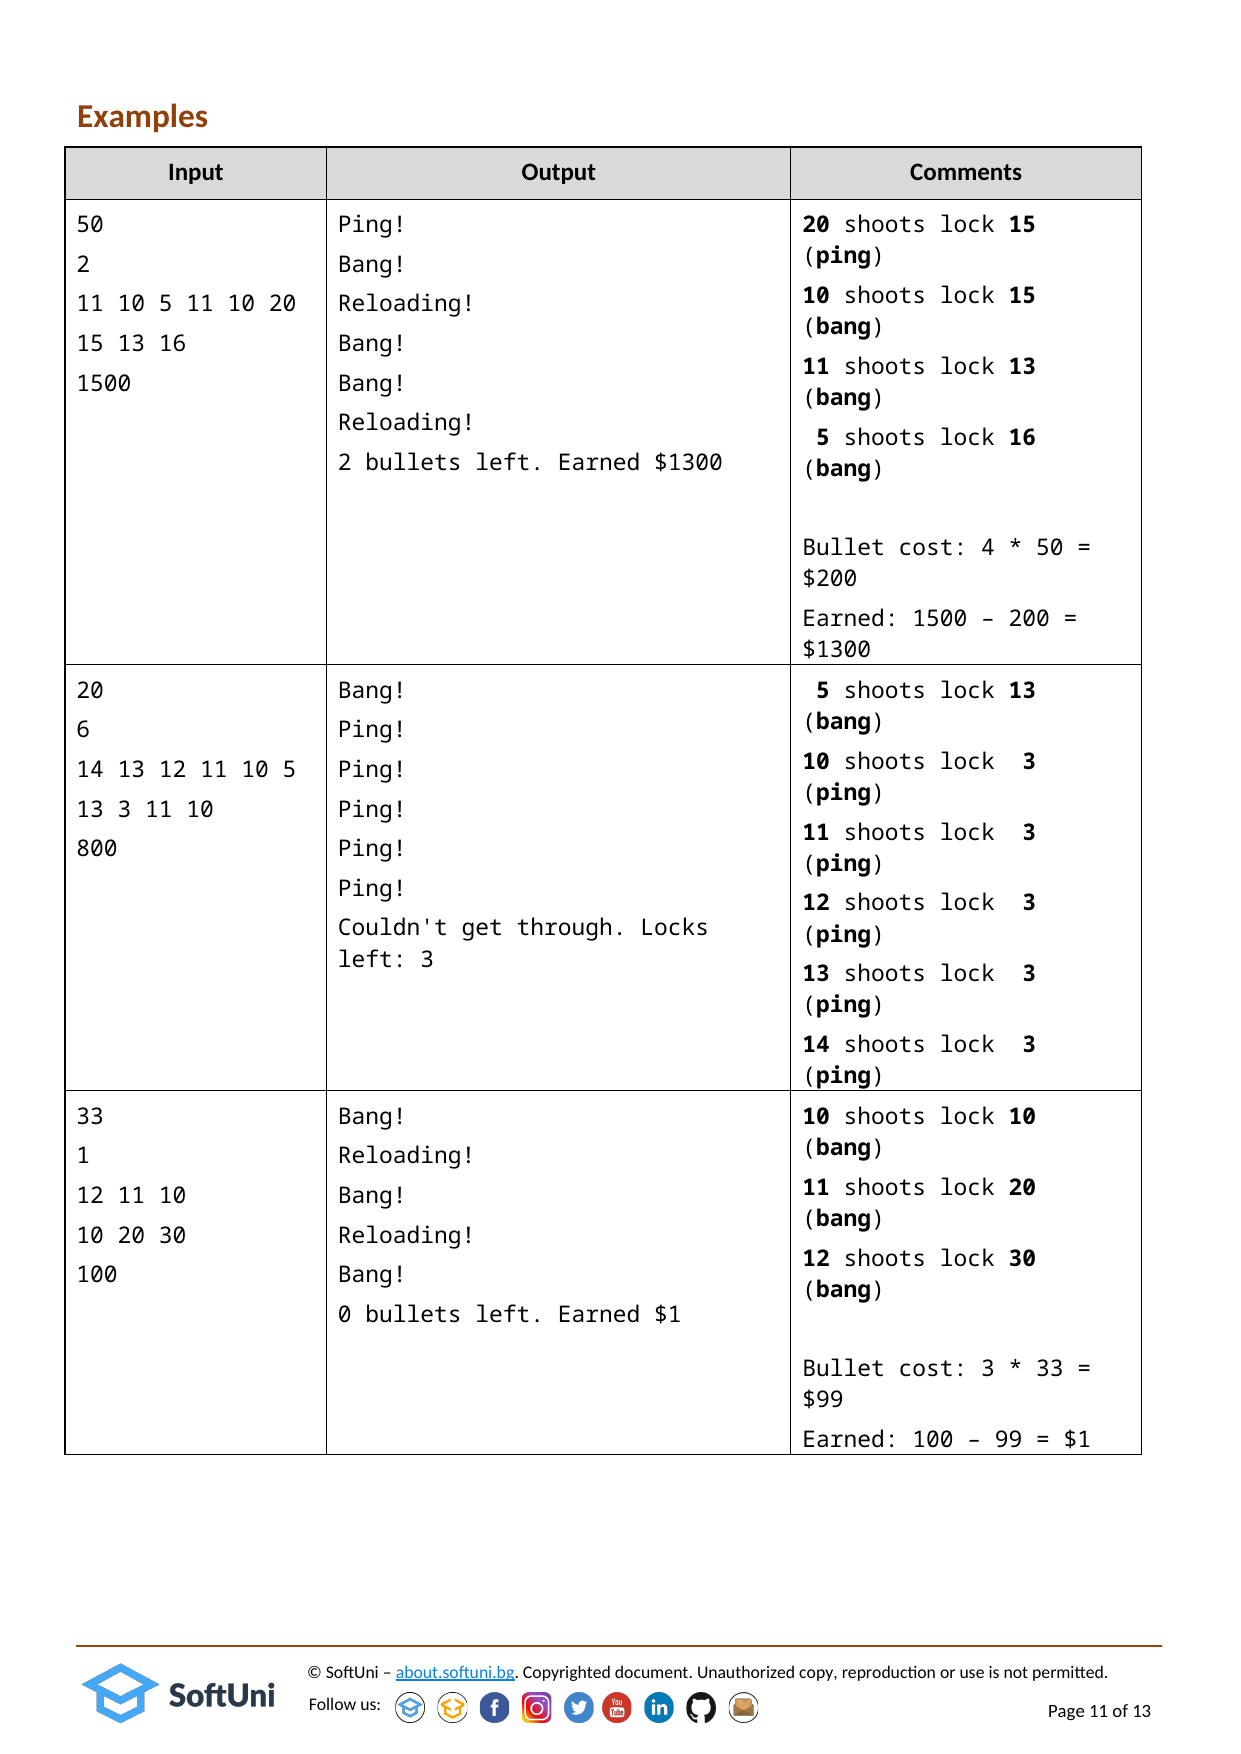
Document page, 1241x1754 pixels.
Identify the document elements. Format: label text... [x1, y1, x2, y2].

picture [522, 1692, 552, 1723]
table_cell 50 2 11 10 5 11 10 20 15 13 16 1500 [66, 200, 326, 664]
table_cell 10 shoots lock 10 (bang) 11 shoots lock 20 (bang) 12 shoots lock 30 (bang) Bullet cost: 3 * 33 = $99 Earned: 100 – 99 = $1 [791, 1091, 1141, 1454]
picture [437, 1692, 468, 1723]
subtitle Examples [77, 95, 1163, 136]
picture [602, 1692, 632, 1723]
picture [479, 1692, 510, 1723]
table_cell 5 shoots lock 13 (bang) 10 shoots lock 3 (ping) 11 shoots lock 3 (ping) 12 shoots lock 3 (ping) 13 shoots lock 3 (ping) 14 shoots lock 3 (ping) [791, 665, 1141, 1090]
table_cell Bang! Ping! Ping! Ping! Ping! Ping! Couldn't get through. Locks left: 3 [327, 665, 790, 1090]
picture [395, 1692, 425, 1723]
table_cell 20 shoots lock 15 (ping) 10 shoots lock 15 (bang) 11 shoots lock 13 (bang) 5 shoots lock 16 (bang) Bullet cost: 4 * 50 = $200 Earned: 1500 – 200 = $1300 [791, 200, 1141, 664]
picture [665, 1692, 674, 1701]
table_cell Bang! Reloading! Bang! Reloading! Bang! 0 bullets left. Earned $1 [327, 1091, 790, 1454]
picture [728, 1692, 759, 1723]
table_header Output [327, 148, 790, 199]
table_cell Ping! Bang! Reloading! Bang! Bang! Reloading! 2 bullets left. Earned $1300 [327, 200, 790, 664]
picture [686, 1692, 716, 1723]
picture [658, 1705, 667, 1714]
table_header Input [66, 148, 326, 199]
picture [564, 1692, 594, 1723]
table_cell 33 1 12 11 10 10 20 30 100 [66, 1091, 326, 1454]
table_header Comments [791, 148, 1141, 199]
picture [665, 1714, 674, 1723]
picture [644, 1714, 653, 1723]
table_cell 20 6 14 13 12 11 10 5 13 3 11 10 800 [66, 665, 326, 1090]
picture [75, 1658, 281, 1729]
picture [644, 1692, 653, 1701]
